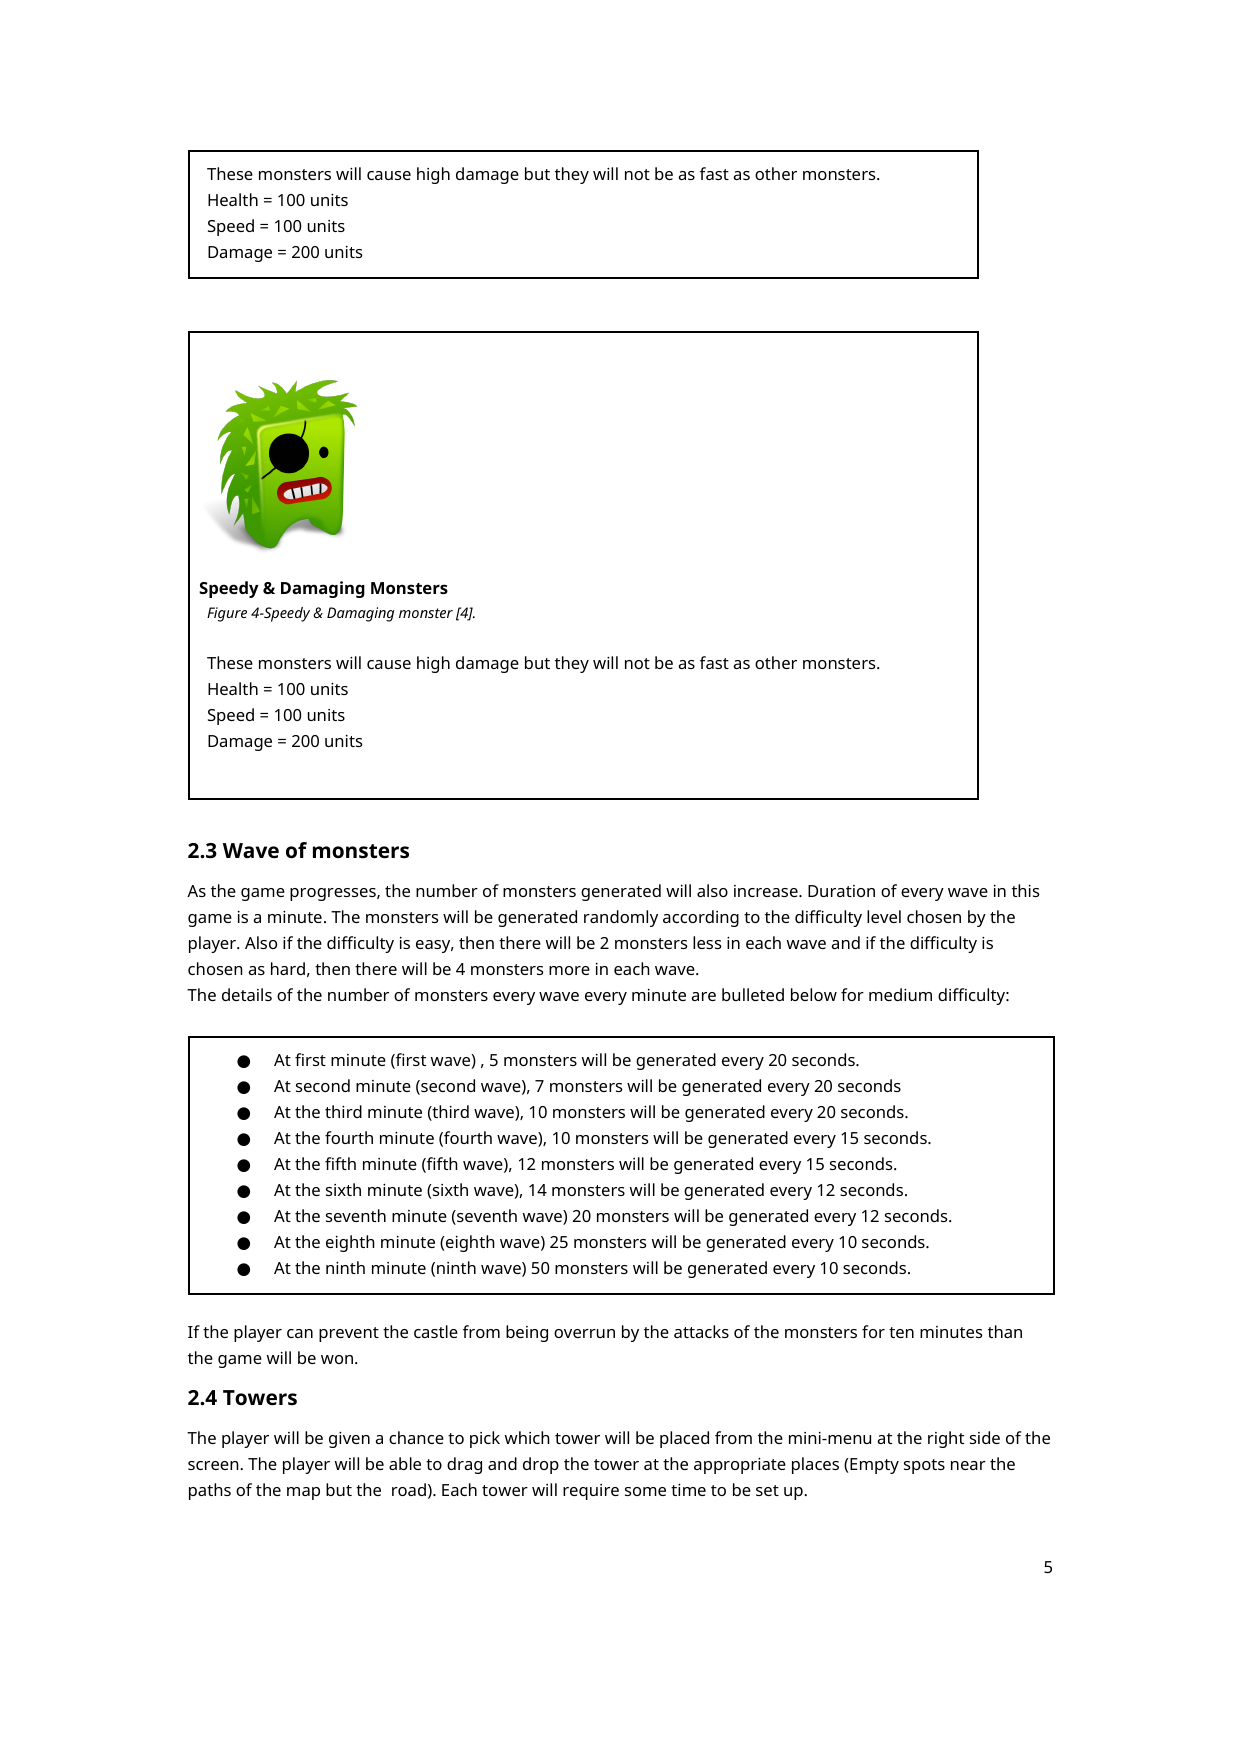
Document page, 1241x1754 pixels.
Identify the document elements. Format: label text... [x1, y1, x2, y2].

text If the player can prevent the castle from being overrun by the attacks of the monsters for ten minutes than the game will be won. [187, 1321, 1053, 1369]
text As the game progresses, the number of monsters generated will also increase. Duration of every wave in this game is a minute. The monsters will be generated randomly according to the difficulty level chosen by the player. Also if the difficulty is easy, then there will be 2 monsters less in each wave and if the difficulty is chosen as hard, then there will be 4 monsters more in each wave. [187, 879, 1053, 980]
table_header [190, 152, 977, 277]
text The player will be given a chance to pick which tower will be placed from the mini-menu at the right side of the screen. The player will be able to drag and drop the tower at the appropriate places (Empty spots near the paths of the map but the road). Each tower will require some time to be set up. [187, 1426, 1053, 1501]
picture [191, 375, 370, 555]
table_header At first minute (first wave) , 5 monsters will be generated every 20 seconds. At second minute (second wave), 7 monsters will be generated every 20 seconds At the third minute (third wave), 10 monsters will be generated every 20 seconds. At the fourth minute (fourth wave), 10 monsters will be generated every 15 seconds. At the fifth minute (fifth wave), 12 monsters will be generated every 15 seconds. At the sixth minute (sixth wave), 14 monsters will be generated every 12 seconds. At the seventh minute (seventh wave) 20 monsters will be generated every 12 seconds. At the eighth minute (eighth wave) 25 monsters will be generated every 10 seconds. At the ninth minute (ninth wave) 50 monsters will be generated every 10 seconds. [190, 1038, 1053, 1293]
subtitle 2.4 Towers [187, 1383, 1053, 1412]
text The details of the number of monsters every wave every minute are bulleted below for medium difficulty: [187, 984, 1053, 1006]
subtitle 2.3 Wave of monsters [187, 837, 1053, 865]
table_header Speedy & Damaging Monsters Figure 4-Speedy & Damaging monster [4]. These monsters will cause high damage but they will not be as fast as other monsters. Health = 100 units Speed = 100 units Damage = 200 units [190, 333, 977, 798]
